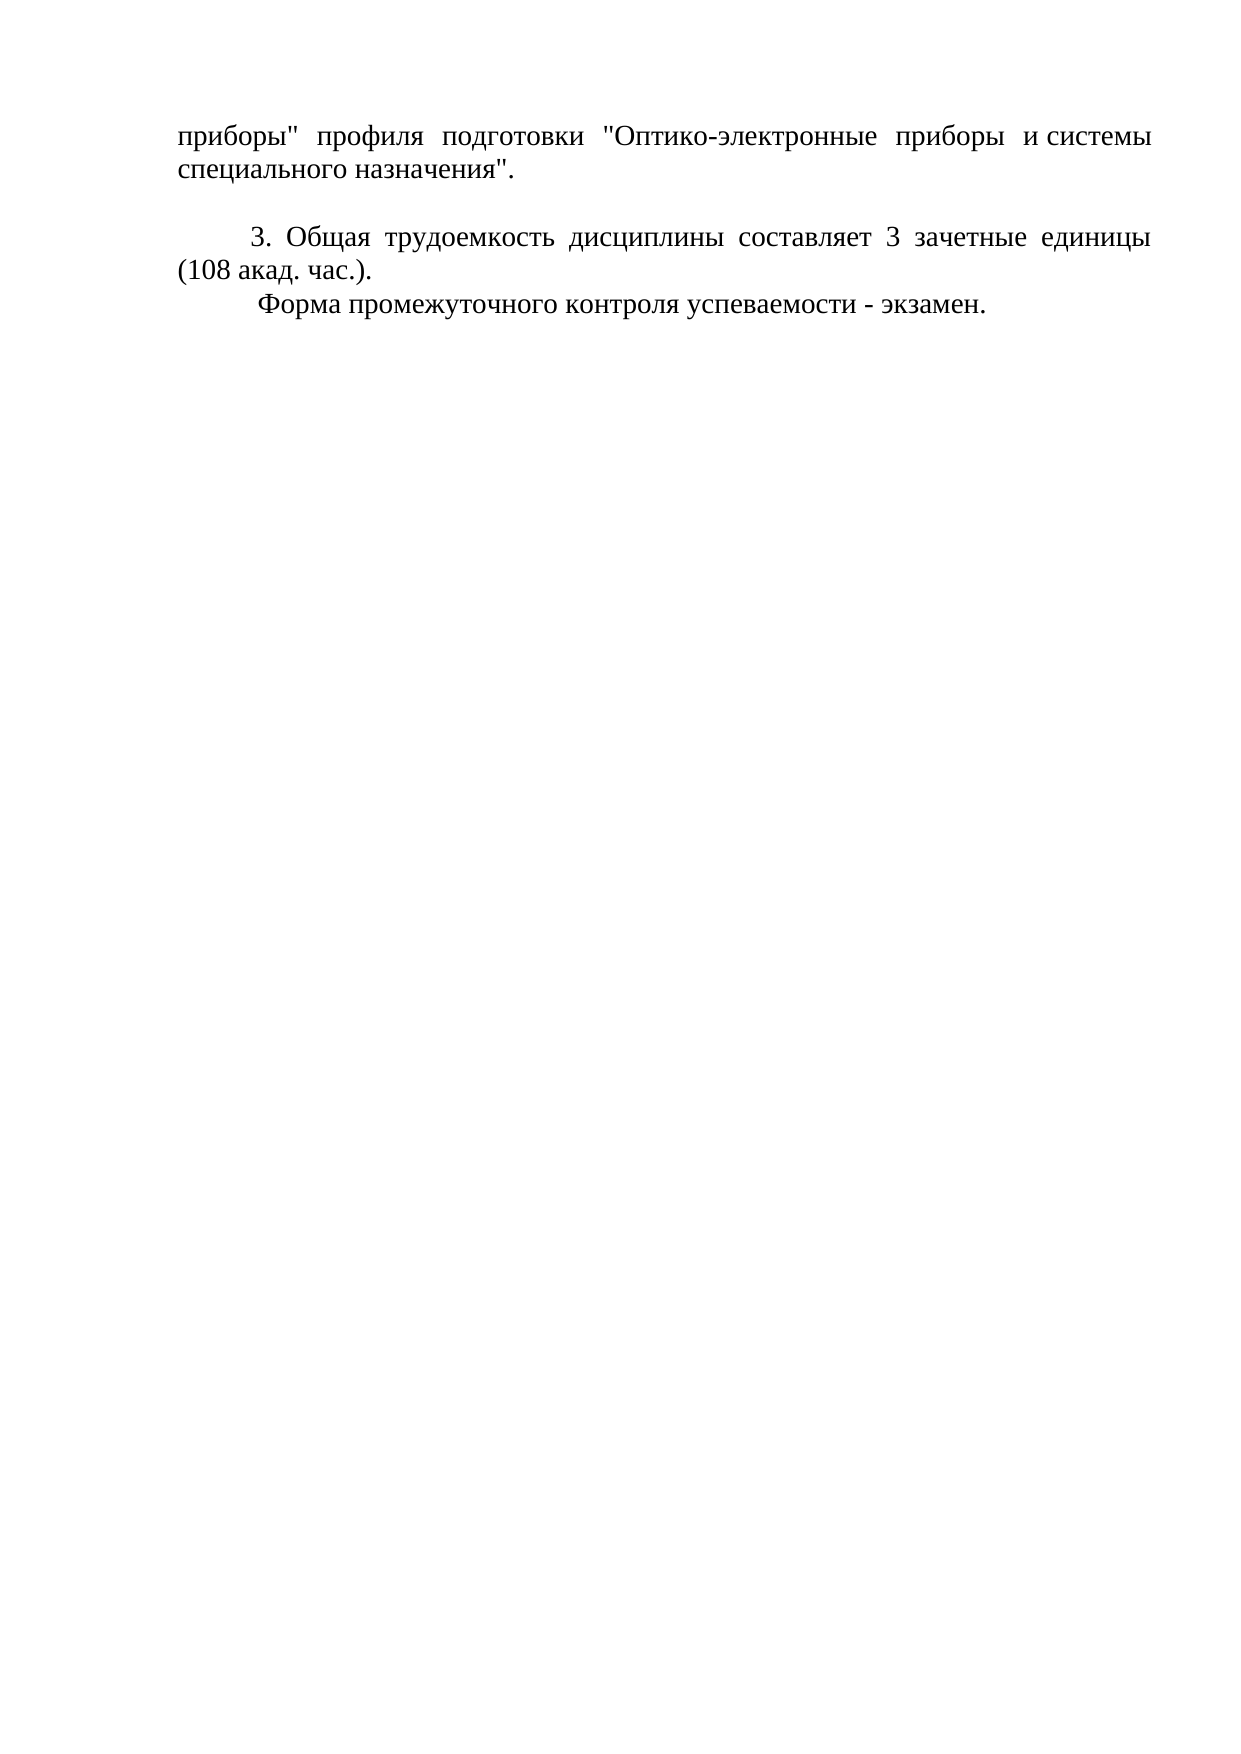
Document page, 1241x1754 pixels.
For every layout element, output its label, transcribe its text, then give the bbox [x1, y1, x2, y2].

text Форма промежуточного контроля успеваемости - экзамен. [177, 286, 1152, 319]
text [177, 118, 1152, 185]
text 3. Общая трудоемкость дисциплины составляет 3 зачетные единицы (108 акад. час.). [177, 219, 1152, 286]
